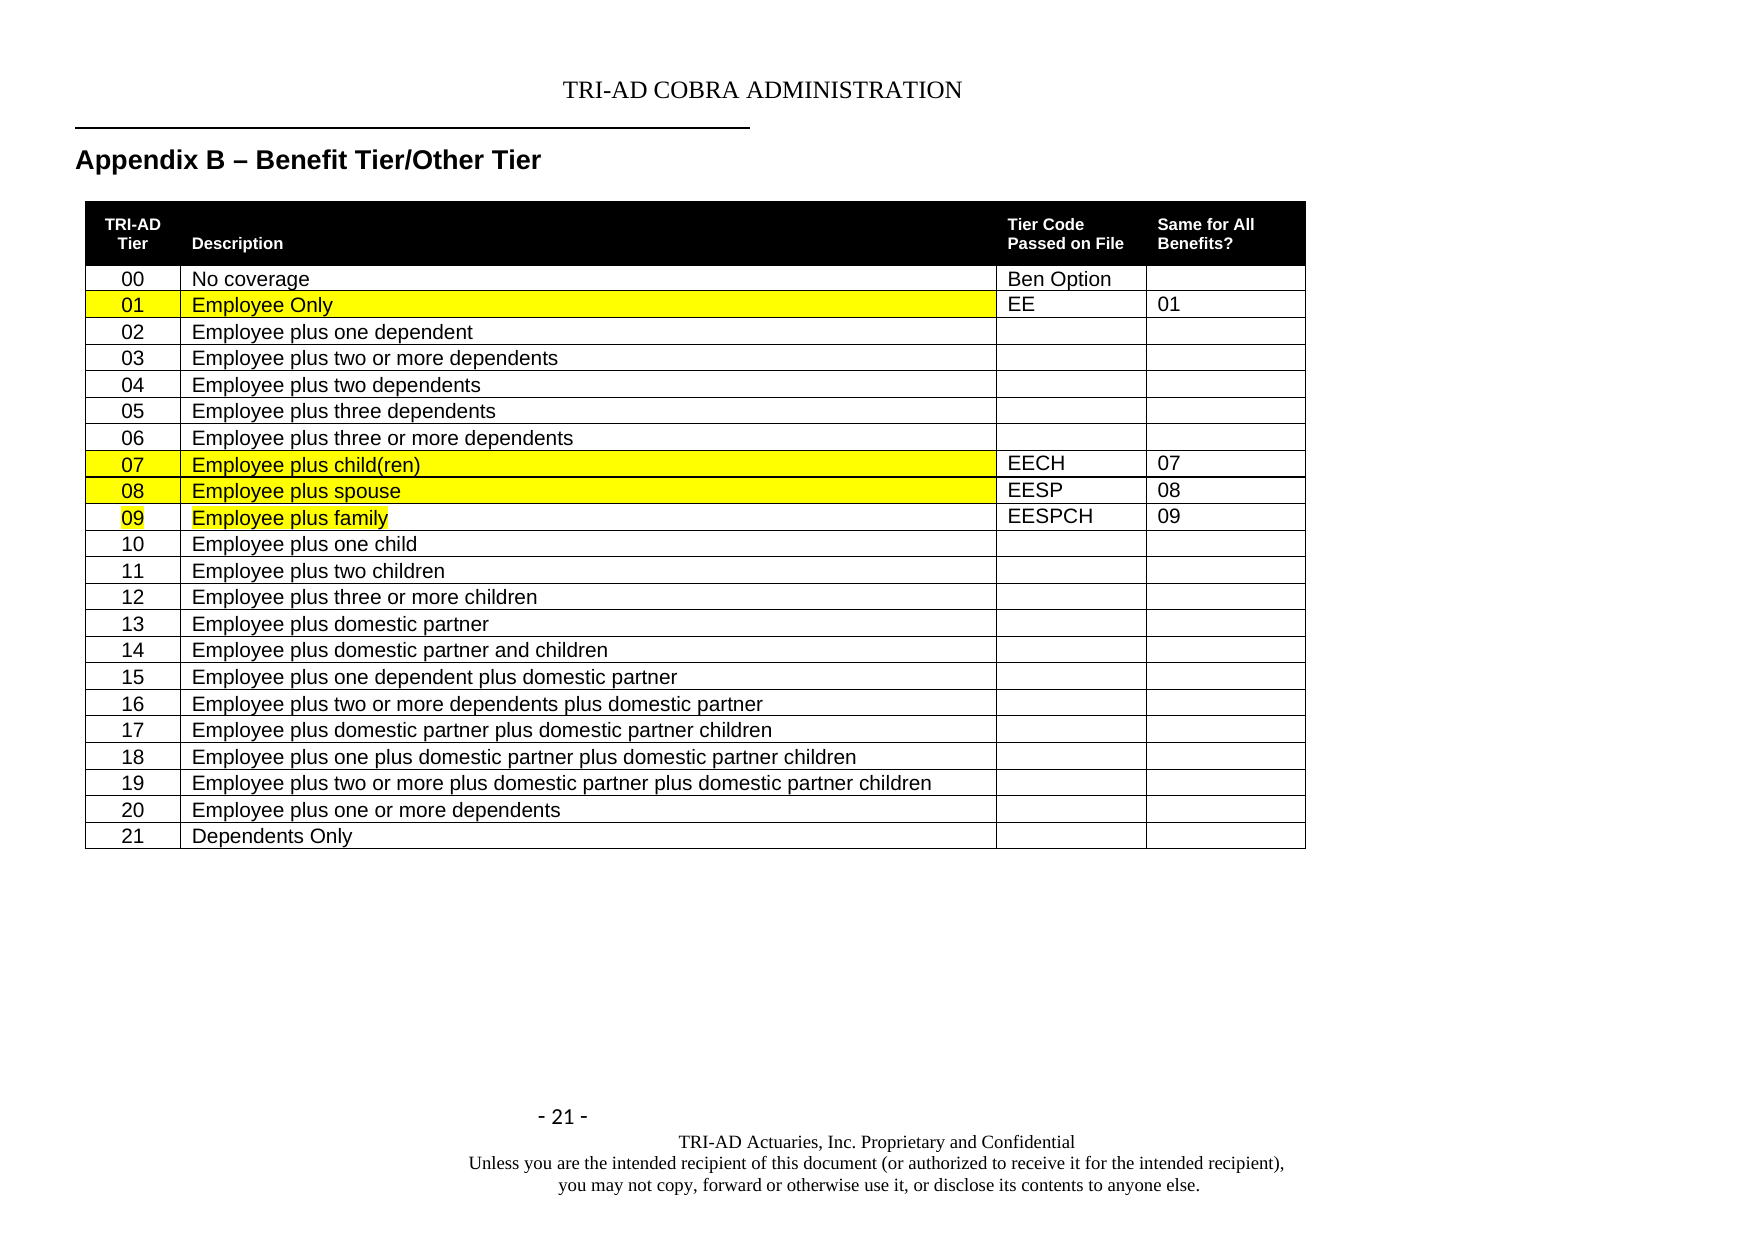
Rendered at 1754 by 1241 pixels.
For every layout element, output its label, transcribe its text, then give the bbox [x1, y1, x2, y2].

table_cell [1147, 743, 1305, 768]
table_cell Employee plus two or more plus domestic partner plus domestic partner children [181, 770, 996, 795]
table_cell 08 [86, 478, 180, 503]
table_cell [997, 637, 1146, 662]
table_cell [1147, 770, 1305, 795]
table_cell [997, 318, 1146, 343]
table_cell [1147, 266, 1305, 290]
table_cell Employee plus domestic partner [181, 610, 996, 636]
table_cell [997, 345, 1146, 370]
table_cell Employee plus two or more dependents [181, 345, 996, 370]
table_cell [997, 531, 1146, 556]
table_cell [1147, 557, 1305, 583]
table_cell [1147, 318, 1305, 343]
table_cell Employee plus three dependents [181, 398, 996, 423]
table_header Tier Code Passed on File [997, 202, 1146, 265]
table_cell Employee plus one dependent plus domestic partner [181, 663, 996, 689]
table_cell 03 [86, 345, 180, 370]
table_cell 04 [86, 371, 180, 397]
table_cell [1147, 398, 1305, 423]
table_cell 05 [86, 398, 180, 423]
table_cell [997, 770, 1146, 795]
table_cell Dependents Only [181, 823, 996, 848]
table_cell 00 [86, 266, 180, 290]
table_cell EESP [997, 478, 1146, 503]
table_cell [997, 716, 1146, 742]
table_cell 02 [86, 318, 180, 343]
table_cell Employee plus one or more dependents [181, 796, 996, 822]
table_cell 18 [86, 743, 180, 768]
table_cell [1147, 424, 1305, 450]
table_cell 17 [86, 716, 180, 742]
table_cell Employee plus two or more dependents plus domestic partner [181, 690, 996, 715]
table_cell [997, 690, 1146, 715]
table_cell No coverage [181, 266, 996, 290]
table_cell 07 [86, 451, 180, 476]
table_cell 08 [1147, 478, 1305, 503]
table_cell 10 [86, 531, 180, 556]
table_cell Employee plus one dependent [181, 318, 996, 343]
table_cell 01 [1147, 291, 1305, 317]
table_cell Employee plus domestic partner plus domestic partner children [181, 716, 996, 742]
table_header Same for All Benefits? [1147, 202, 1305, 265]
table_cell 09 [86, 504, 180, 529]
table_cell 07 [1147, 451, 1305, 476]
table_cell [997, 398, 1146, 423]
table_cell [1147, 371, 1305, 397]
table_cell [997, 663, 1146, 689]
table_cell [1147, 663, 1305, 689]
table_cell 15 [86, 663, 180, 689]
table_cell 12 [86, 584, 180, 609]
table_cell Employee plus three or more children [181, 584, 996, 609]
table_cell 06 [86, 424, 180, 450]
table_cell 01 [86, 291, 180, 317]
table_cell 13 [86, 610, 180, 636]
table_cell EESPCH [997, 504, 1146, 529]
table_cell [997, 796, 1146, 822]
table_cell [1147, 716, 1305, 742]
table_cell 21 [86, 823, 180, 848]
table_cell [997, 557, 1146, 583]
table_cell Employee plus two children [181, 557, 996, 583]
table_cell [997, 371, 1146, 397]
table_cell [997, 823, 1146, 848]
table_cell [997, 584, 1146, 609]
table_cell 16 [86, 690, 180, 715]
table_cell EECH [997, 451, 1146, 476]
table_header TRI-AD Tier [86, 202, 180, 265]
table_cell 19 [86, 770, 180, 795]
table_cell [1147, 345, 1305, 370]
table_cell [997, 610, 1146, 636]
table_cell EE [997, 291, 1146, 317]
table_cell Employee plus family [181, 504, 996, 529]
table_cell Employee plus domestic partner and children [181, 637, 996, 662]
table_cell [1147, 610, 1305, 636]
table_cell Employee plus one child [181, 531, 996, 556]
table_cell 14 [86, 637, 180, 662]
table_cell Employee plus two dependents [181, 371, 996, 397]
table_cell [1147, 531, 1305, 556]
text Appendix B – Benefit Tier/Other Tier [75, 144, 1679, 176]
table_cell [1147, 637, 1305, 662]
table_header Description [181, 202, 996, 265]
table_cell Ben Option [997, 266, 1146, 290]
table_cell Employee Only [181, 291, 996, 317]
table_cell 09 [1147, 504, 1305, 529]
table_cell [1147, 690, 1305, 715]
table_cell 20 [86, 796, 180, 822]
table_cell 11 [86, 557, 180, 583]
table_cell Employee plus one plus domestic partner plus domestic partner children [181, 743, 996, 768]
table_cell Employee plus three or more dependents [181, 424, 996, 450]
table_cell Employee plus spouse [181, 478, 996, 503]
table_cell [1147, 796, 1305, 822]
table_cell [1147, 584, 1305, 609]
table_cell Employee plus child(ren) [181, 451, 996, 476]
table_cell [1147, 823, 1305, 848]
table_cell [997, 743, 1146, 768]
table_cell [997, 424, 1146, 450]
